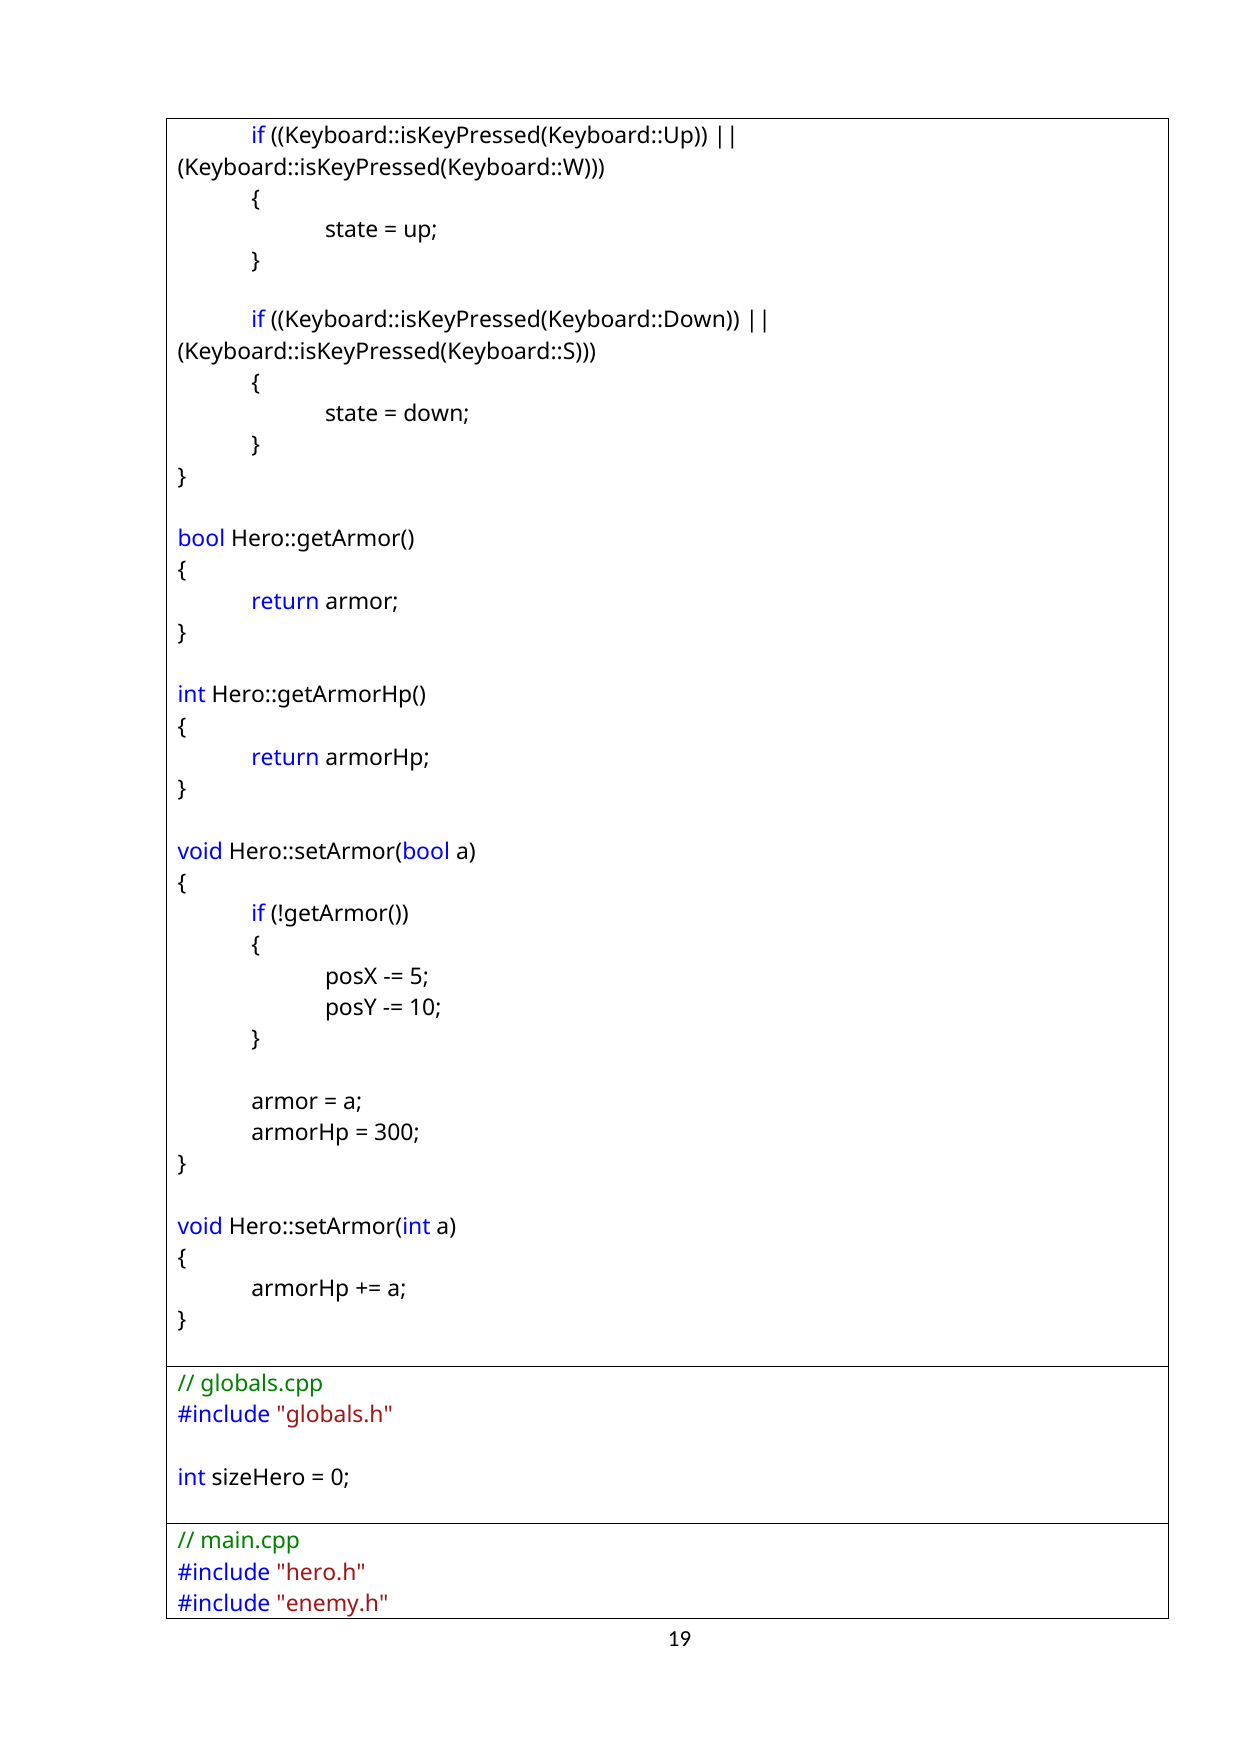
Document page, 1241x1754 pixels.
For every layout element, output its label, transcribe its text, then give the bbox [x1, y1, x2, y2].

table_cell // globals.cpp #include "globals.h" int sizeHero = 0; [167, 1367, 1168, 1523]
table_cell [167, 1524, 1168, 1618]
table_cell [167, 119, 1168, 1366]
